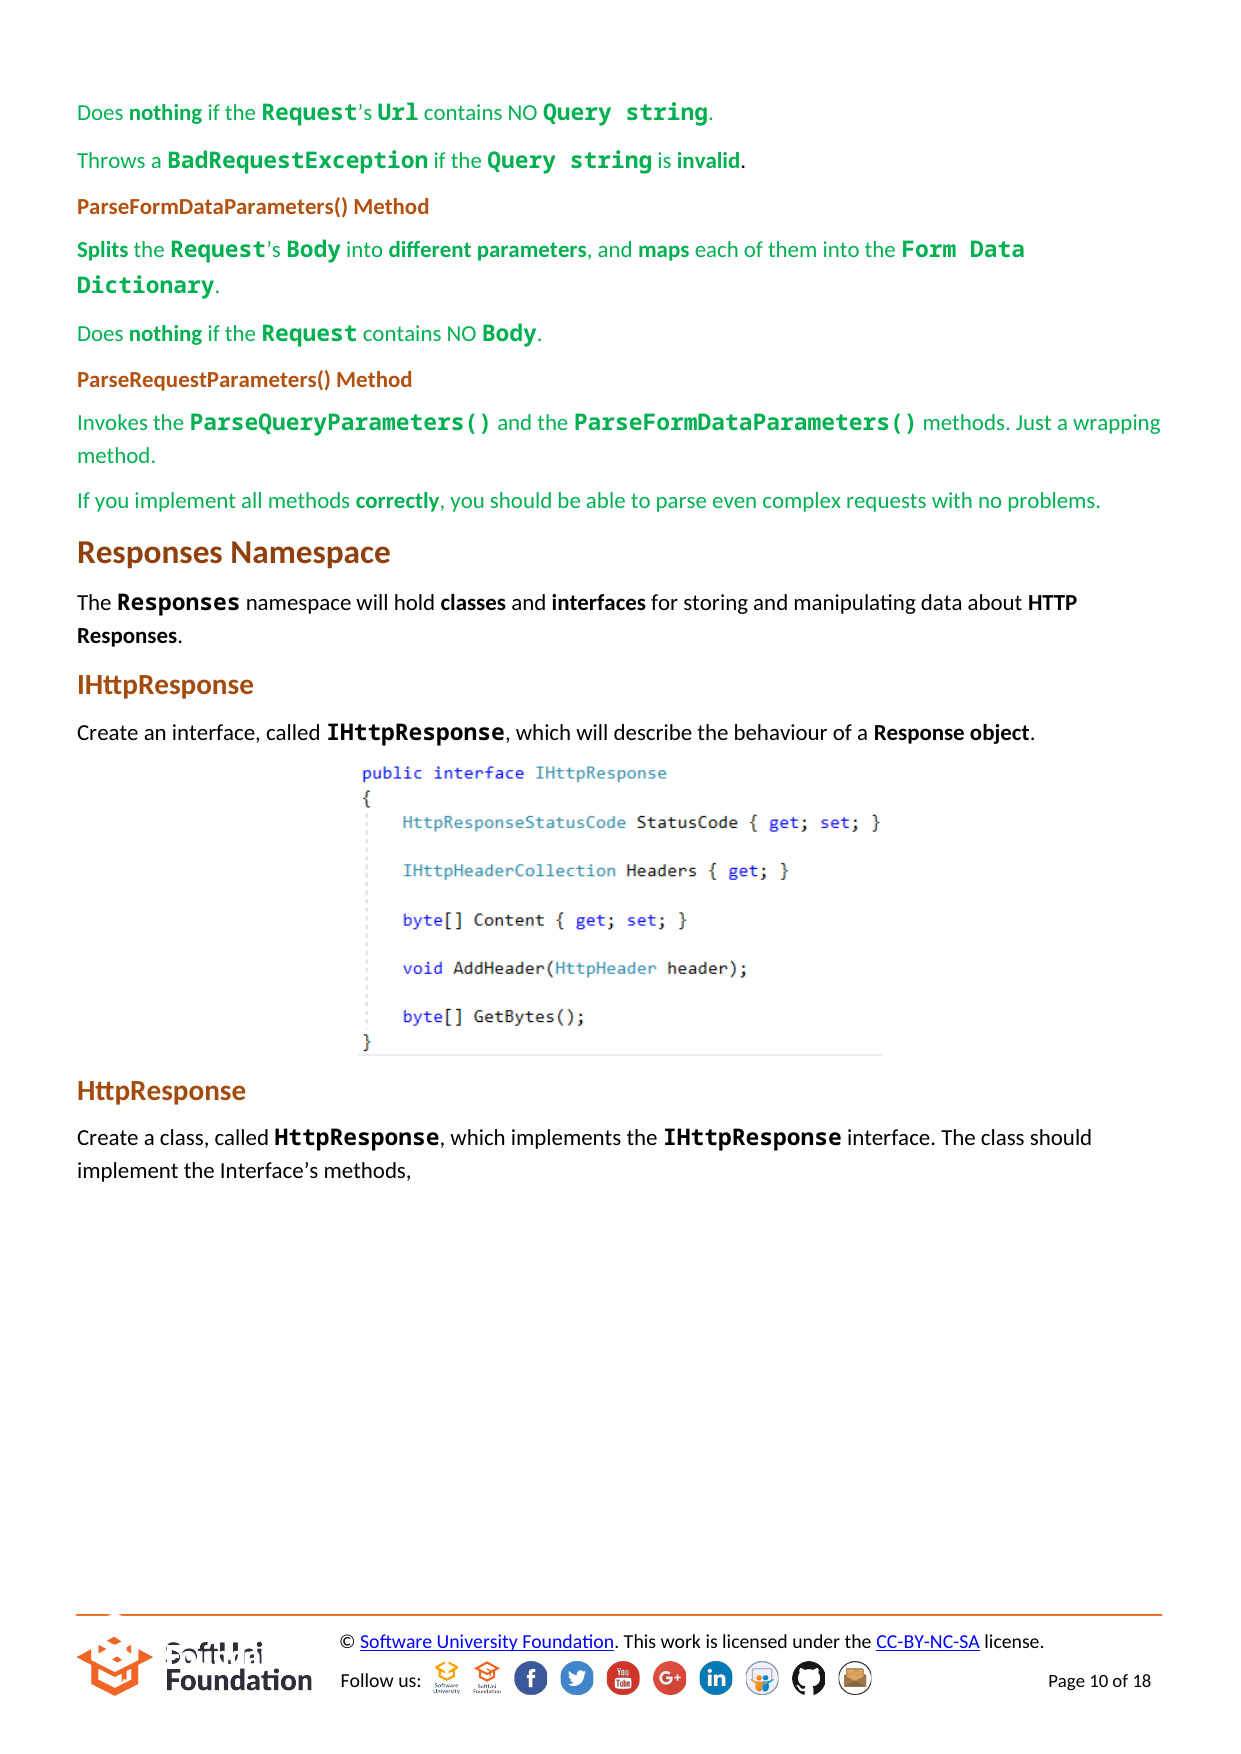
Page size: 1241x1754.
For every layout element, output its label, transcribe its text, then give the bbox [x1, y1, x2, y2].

picture [358, 763, 883, 1056]
text Create an interface, called IHttpResponse, which will describe the behaviour of a Response object. [77, 715, 1163, 747]
text Throws a BadRequestException if the Query string is invalid. [77, 144, 1163, 175]
picture [433, 1661, 460, 1695]
picture [699, 1661, 709, 1671]
picture [723, 1685, 733, 1695]
text Create a class, called HttpResponse, which implements the IHttpResponse interface. The class should implement the Interface’s methods, [77, 1121, 1163, 1184]
picture [723, 1661, 733, 1671]
picture [792, 1661, 825, 1695]
picture [745, 1661, 779, 1695]
text Does nothing if the Request contains NO Body. [77, 317, 1163, 348]
picture [560, 1661, 594, 1695]
subtitle IHttpResponse [77, 666, 1163, 702]
picture [514, 1661, 548, 1695]
text The Responses namespace will hold classes and interfaces for storing and manipulating data about HTTP Responses. [77, 586, 1163, 649]
picture [653, 1661, 687, 1695]
subtitle Responses Namespace [77, 531, 1163, 572]
text Does nothing if the Request’s Url contains NO Query string. [77, 95, 1163, 127]
picture [76, 1612, 312, 1696]
picture [473, 1661, 501, 1695]
text Invokes the ParseQueryParameters() and the ParseFormDataParameters() methods. Just a wrapping method. [77, 406, 1163, 469]
picture [838, 1661, 872, 1695]
text Splits the Request’s Body into different parameters, and maps each of them into the Form Data Dictionary. [77, 233, 1163, 300]
subtitle ParseFormDataParameters() Method [77, 192, 1163, 220]
picture [606, 1661, 640, 1695]
subtitle ParseRequestParameters() Method [77, 366, 1163, 394]
picture [699, 1685, 709, 1695]
picture [714, 1675, 725, 1685]
text If you implement all methods correctly, you should be able to parse even complex requests with no problems. [77, 486, 1163, 514]
subtitle HttpResponse [77, 1072, 1163, 1107]
